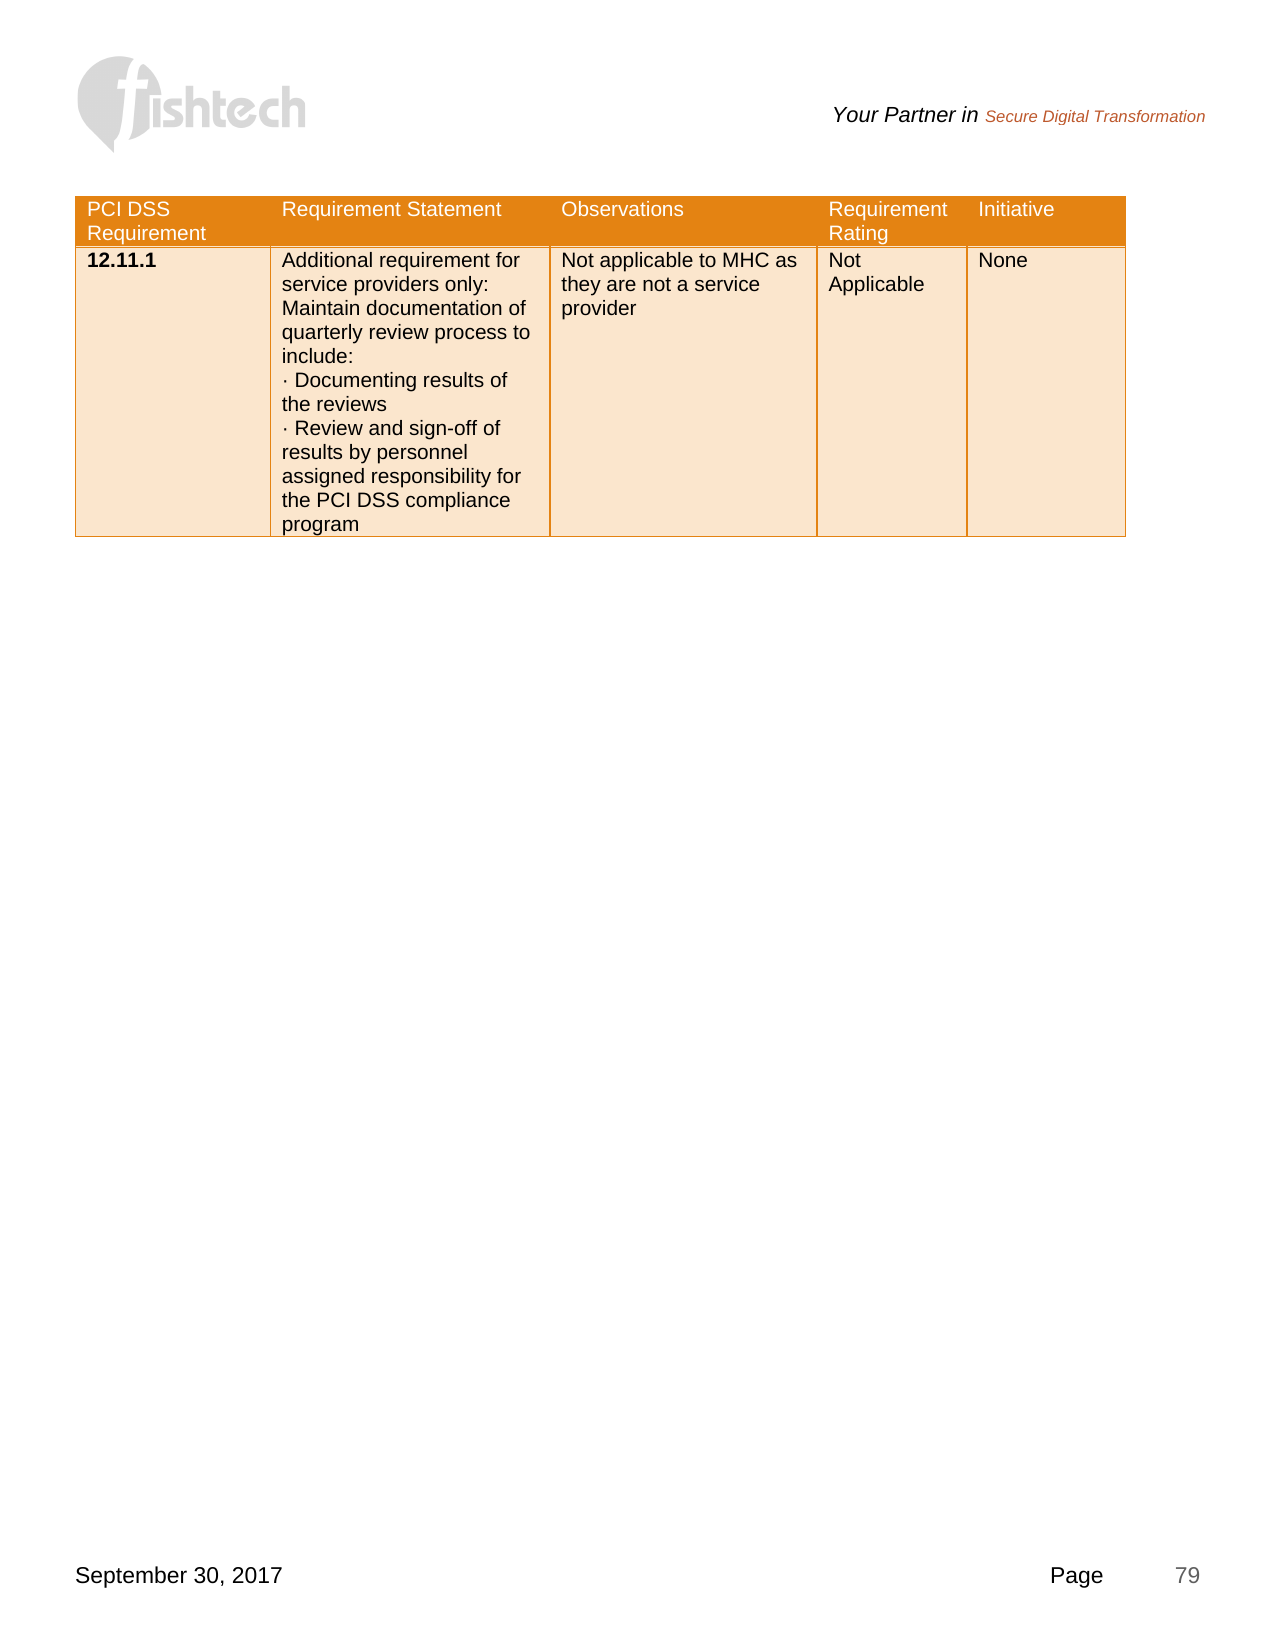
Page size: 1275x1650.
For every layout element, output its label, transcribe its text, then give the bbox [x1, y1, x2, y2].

table_cell 12.11.1 [76, 248, 270, 536]
table_cell Not Applicable [818, 248, 966, 536]
table_header Requirement Rating [818, 197, 966, 246]
table_header Observations [551, 197, 817, 246]
table_header Requirement Statement [271, 197, 549, 246]
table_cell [551, 248, 816, 536]
table_cell None [968, 248, 1125, 536]
table_header PCI DSS Requirement [76, 197, 270, 246]
table_cell Additional requirement for service providers only: Maintain documentation of quarterly review process to include: · Documenting results of the reviews · Review and sign-off of results by personnel assigned responsibility for the PCI DSS compliance program [271, 248, 549, 536]
table_header Initiative [967, 197, 1125, 246]
